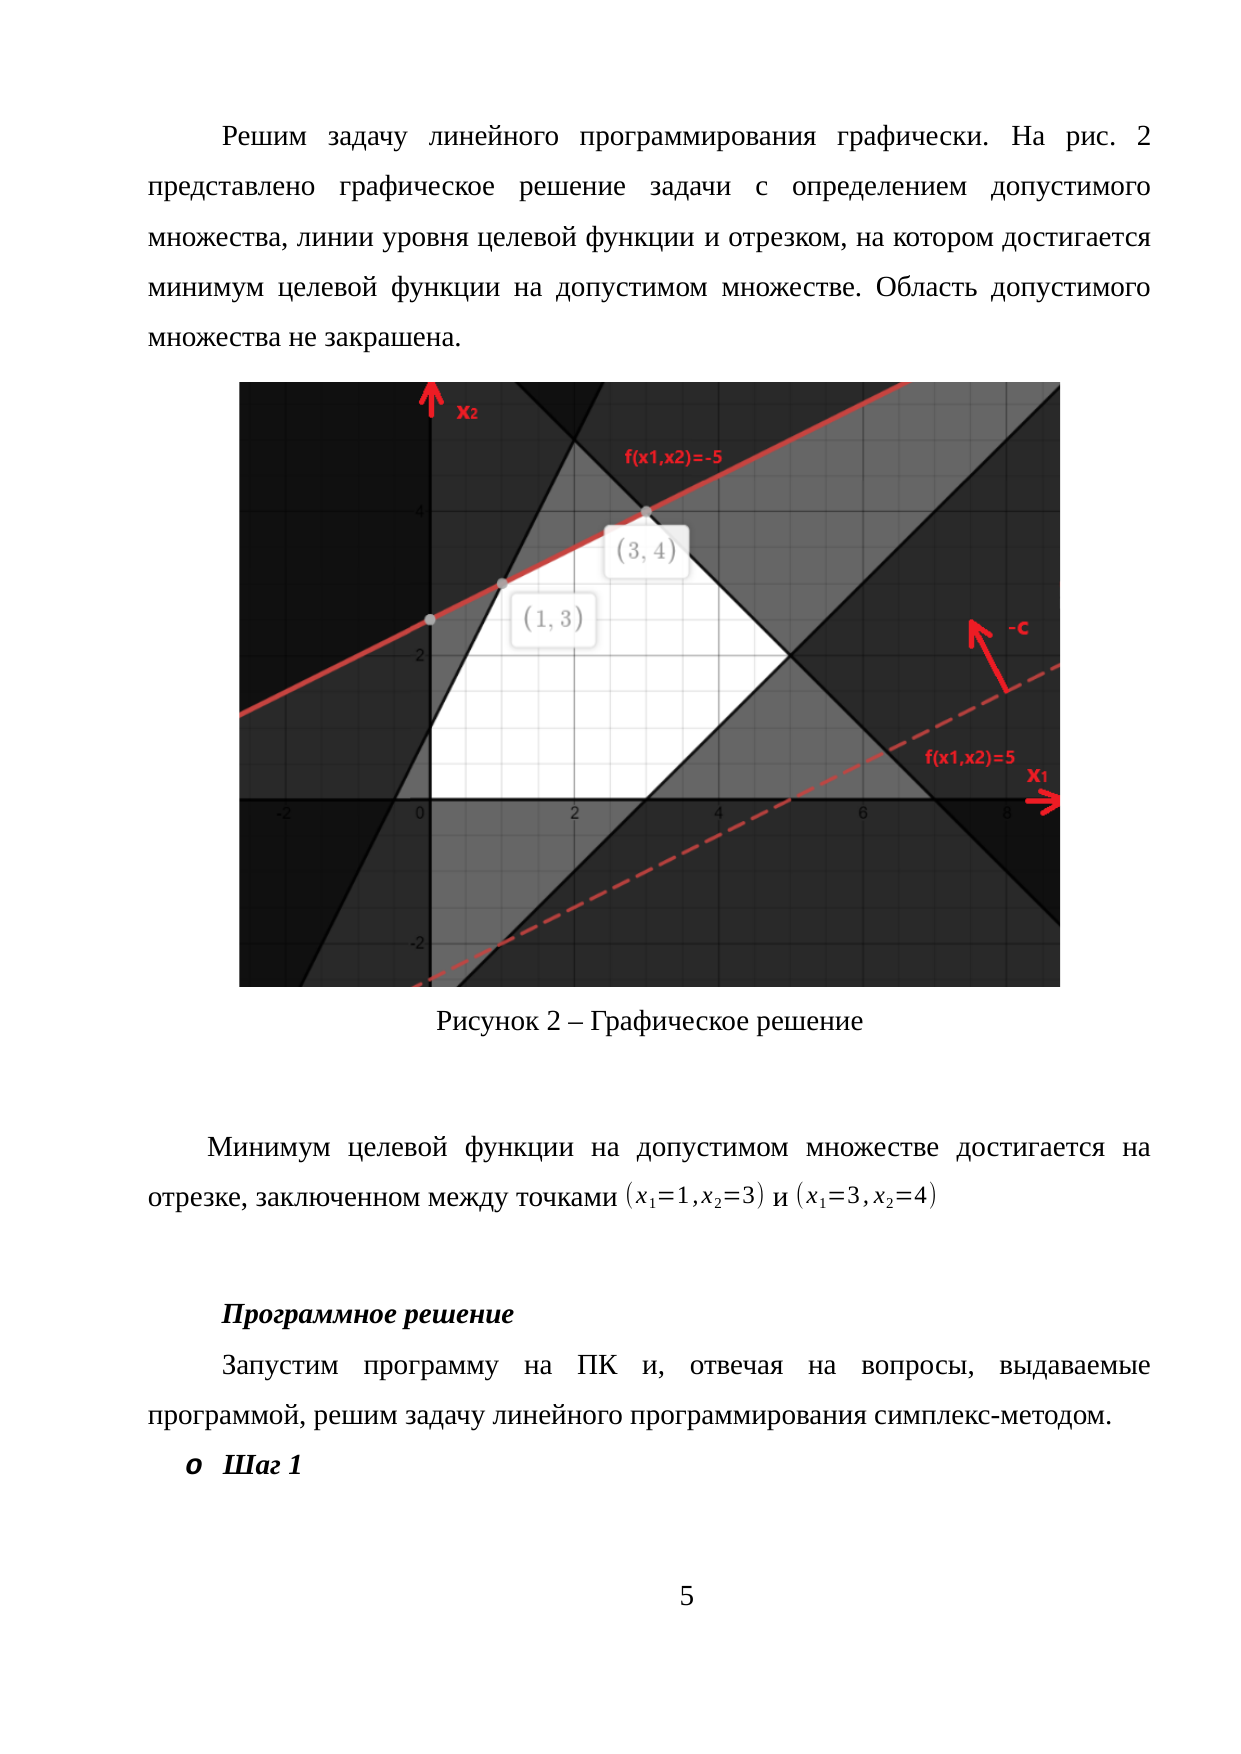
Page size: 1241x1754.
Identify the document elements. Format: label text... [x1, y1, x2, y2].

text Запустим программу на ПК и, отвечая на вопросы, выдаваемые программой, решим задачу линейного программирования симплекс-методом. [148, 1347, 1152, 1431]
list Шаг 1 [185, 1447, 1152, 1483]
picture [239, 382, 1060, 987]
text Минимум целевой функции на допустимом множестве достигается на отрезке, заключенном между точками и [148, 1129, 1152, 1213]
text Программное решение [148, 1296, 1152, 1330]
text Рисунок 2 – Графическое решение [148, 1003, 1152, 1037]
text Решим задачу линейного программирования графически. На рис. 2 представлено графическое решение задачи с определением допустимого множества, линии уровня целевой функции и отрезком, на котором достигается минимум целевой функции на допустимом множестве. Область допустимого множества не закрашена. [148, 118, 1152, 353]
